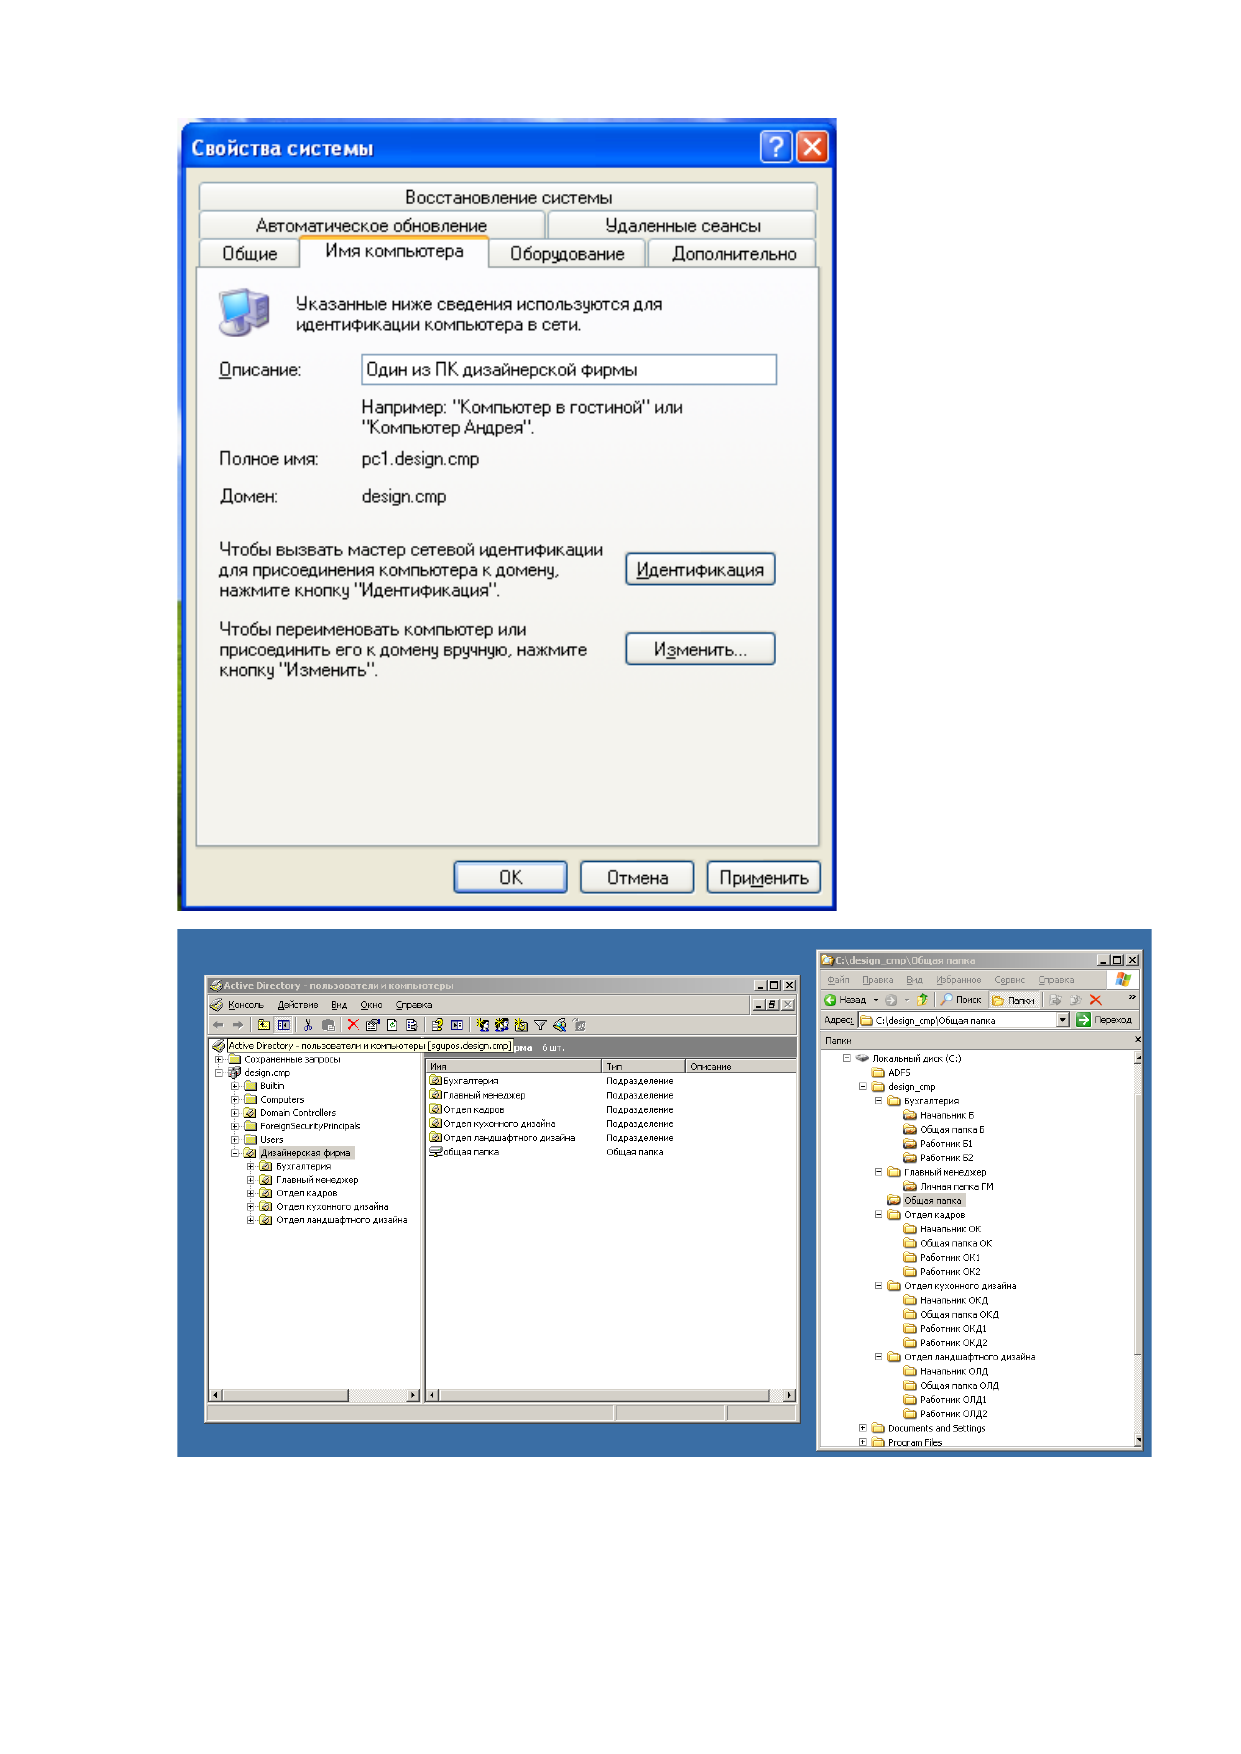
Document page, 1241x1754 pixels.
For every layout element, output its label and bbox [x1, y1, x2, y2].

picture [177, 929, 1152, 1457]
picture [177, 118, 837, 911]
